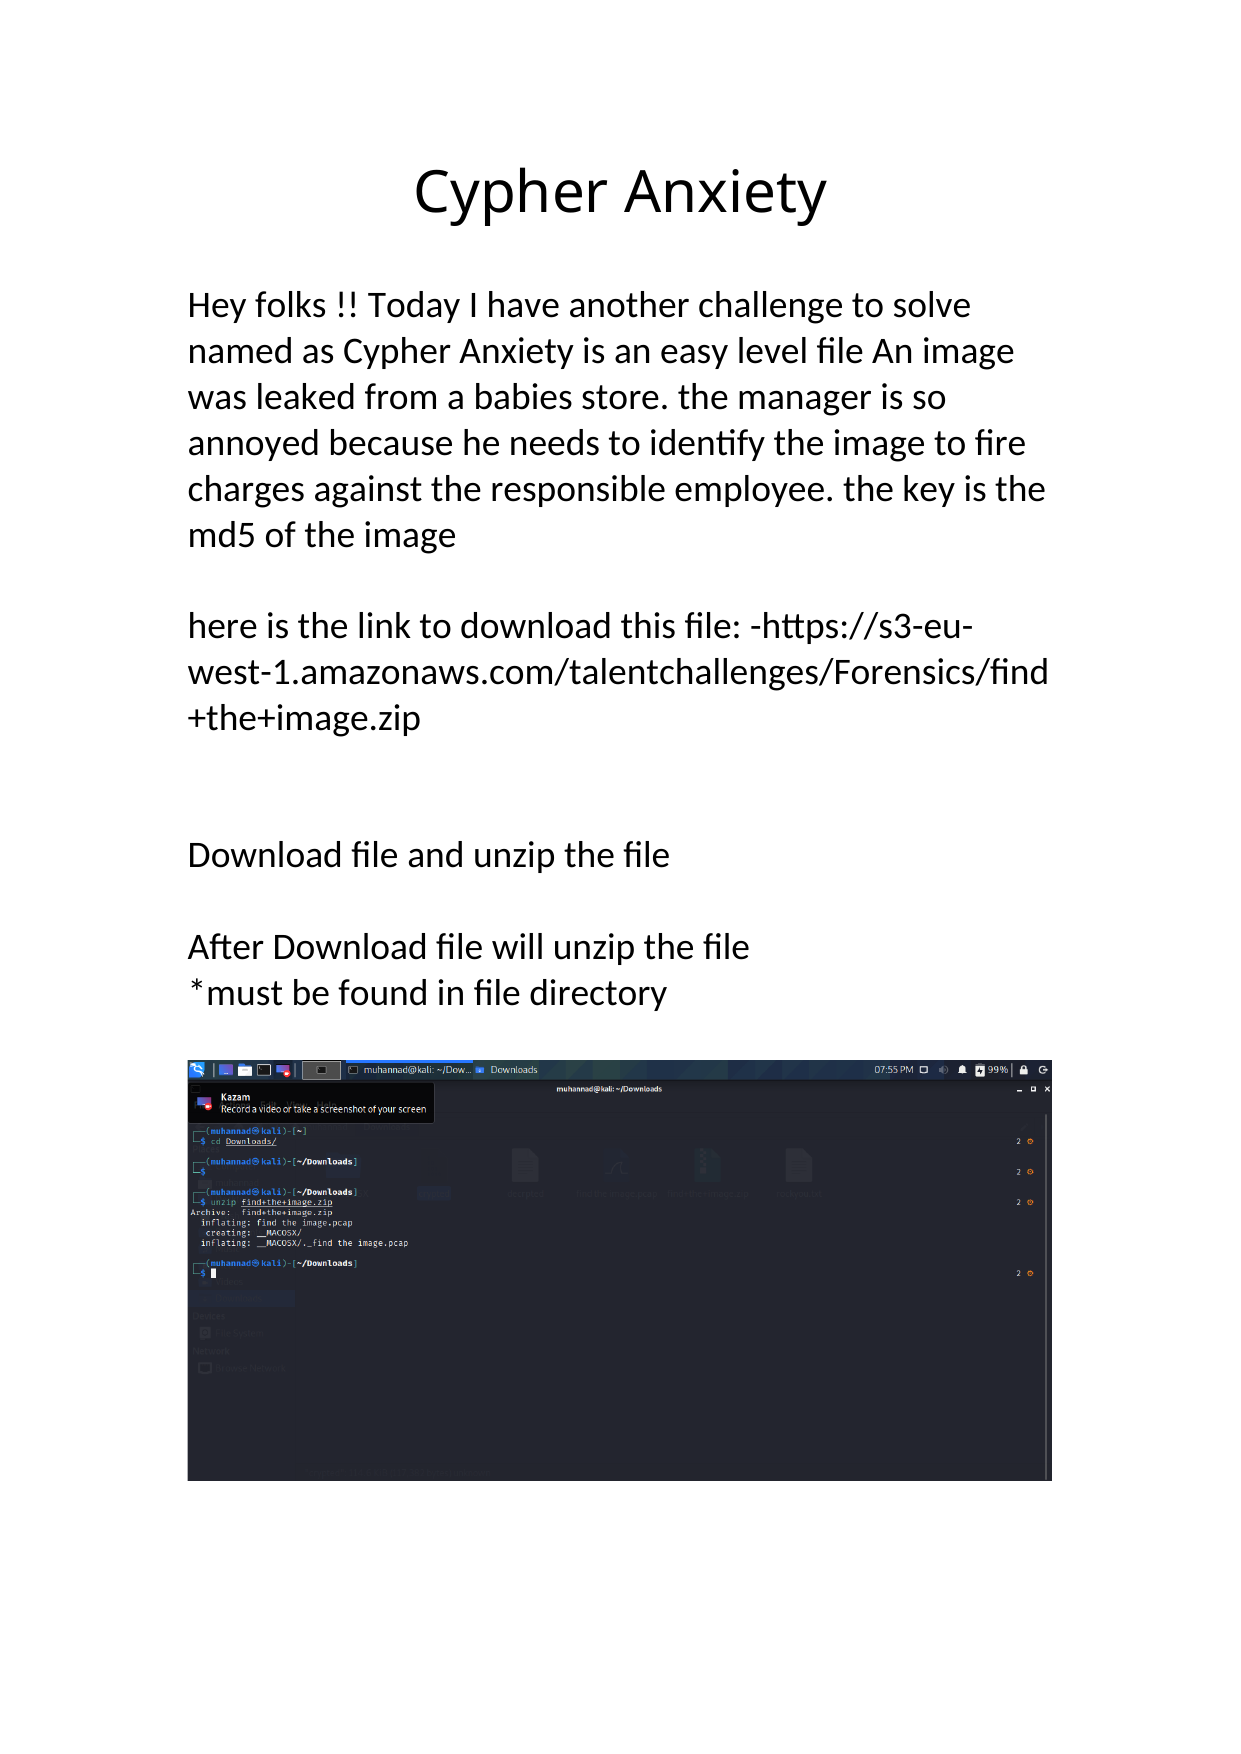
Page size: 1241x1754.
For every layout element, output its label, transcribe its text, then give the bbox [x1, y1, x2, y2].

text Cypher Anxiety [187, 150, 1053, 229]
list Download file and unzip the file After Download file will unzip the file [187, 786, 1053, 969]
list here is the link to download this file: -https://s3-eu-west-1.amazonaws.com/talentchallenges/Forensics/find+the+image.zip [187, 602, 1053, 740]
picture [187, 1060, 1052, 1481]
text Hey folks !! Today I have another challenge to solve named as Cypher Anxiety is an easy level file An image was leaked from a babies store. the manager is so annoyed because he needs to identify the image to fire charges against the responsible employee. the key is the md5 of the image [187, 281, 1053, 556]
text *must be found in file directory [187, 969, 1053, 1015]
